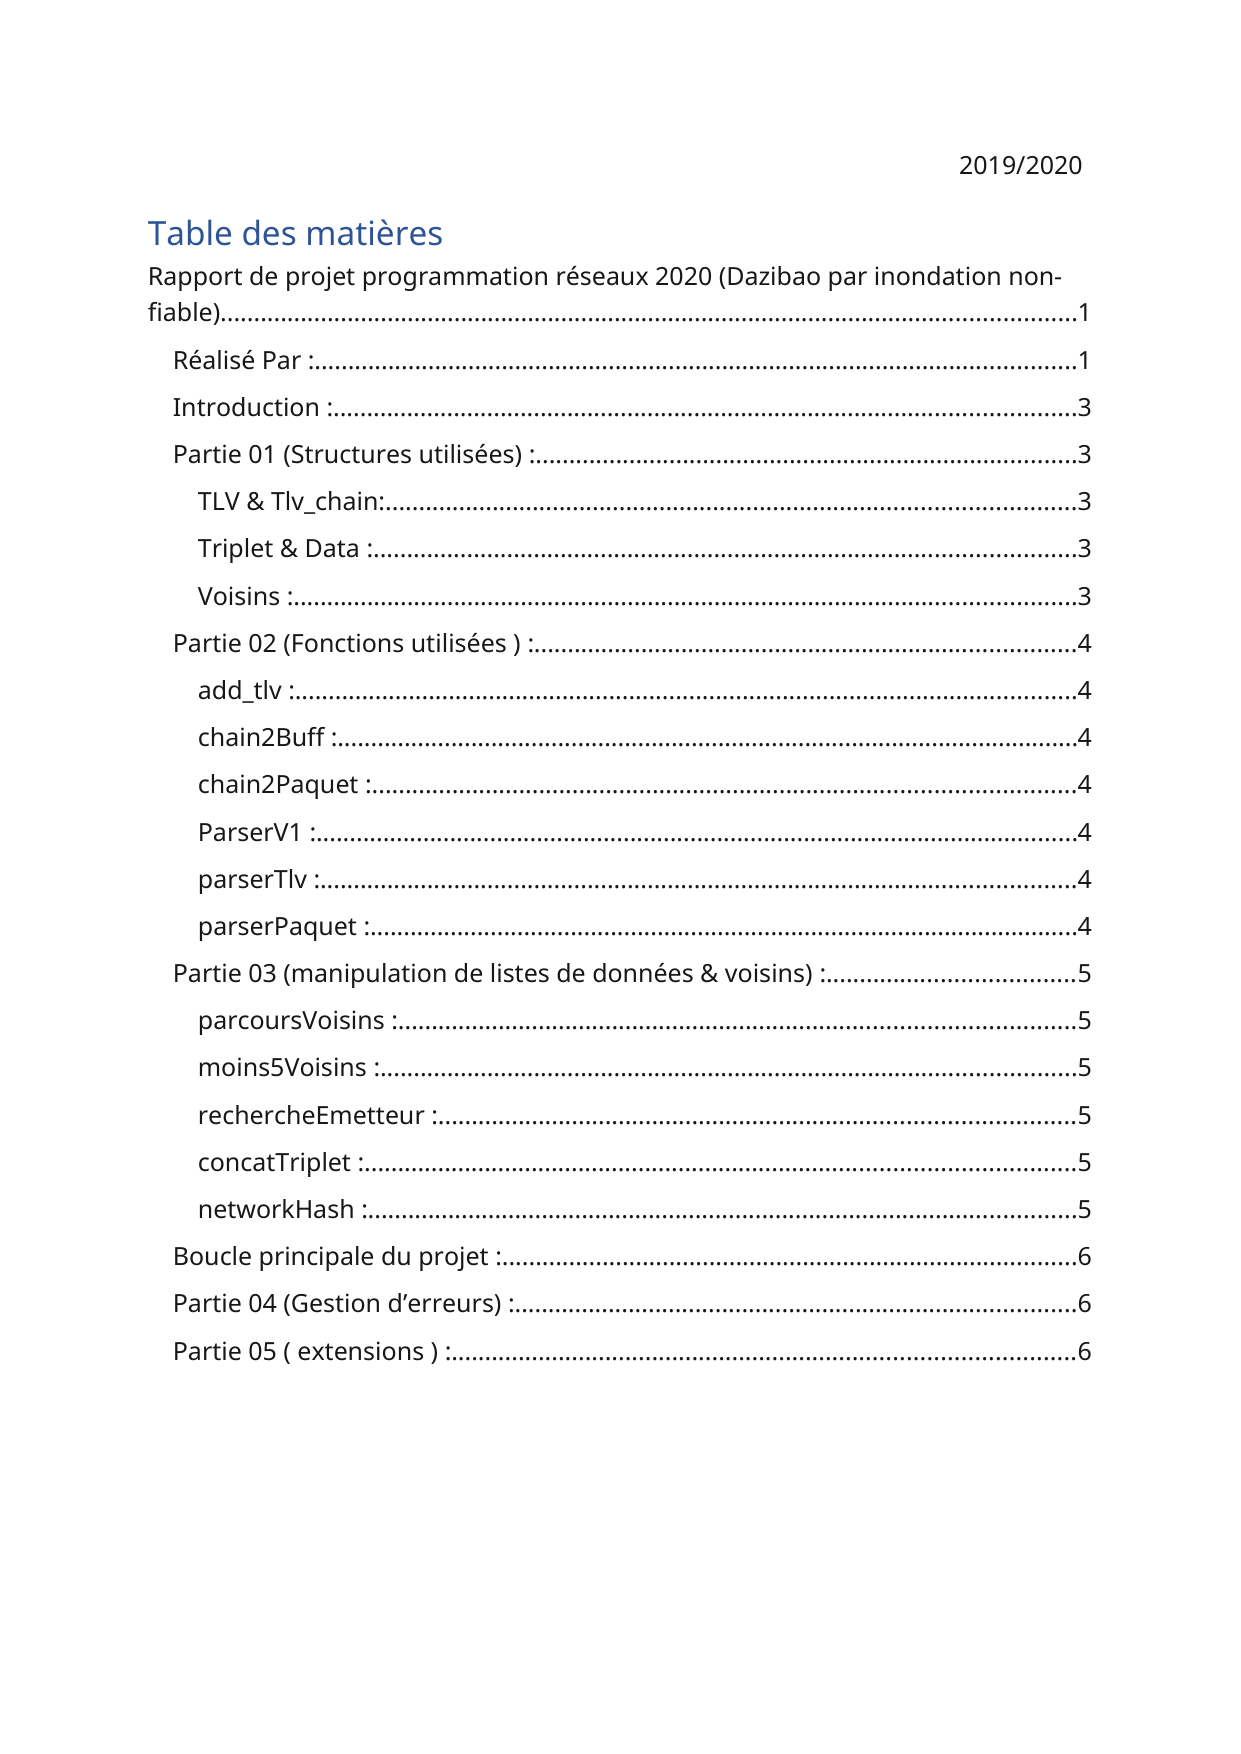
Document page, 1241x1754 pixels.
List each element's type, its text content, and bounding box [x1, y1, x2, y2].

text 2019/2020 [148, 148, 1093, 182]
